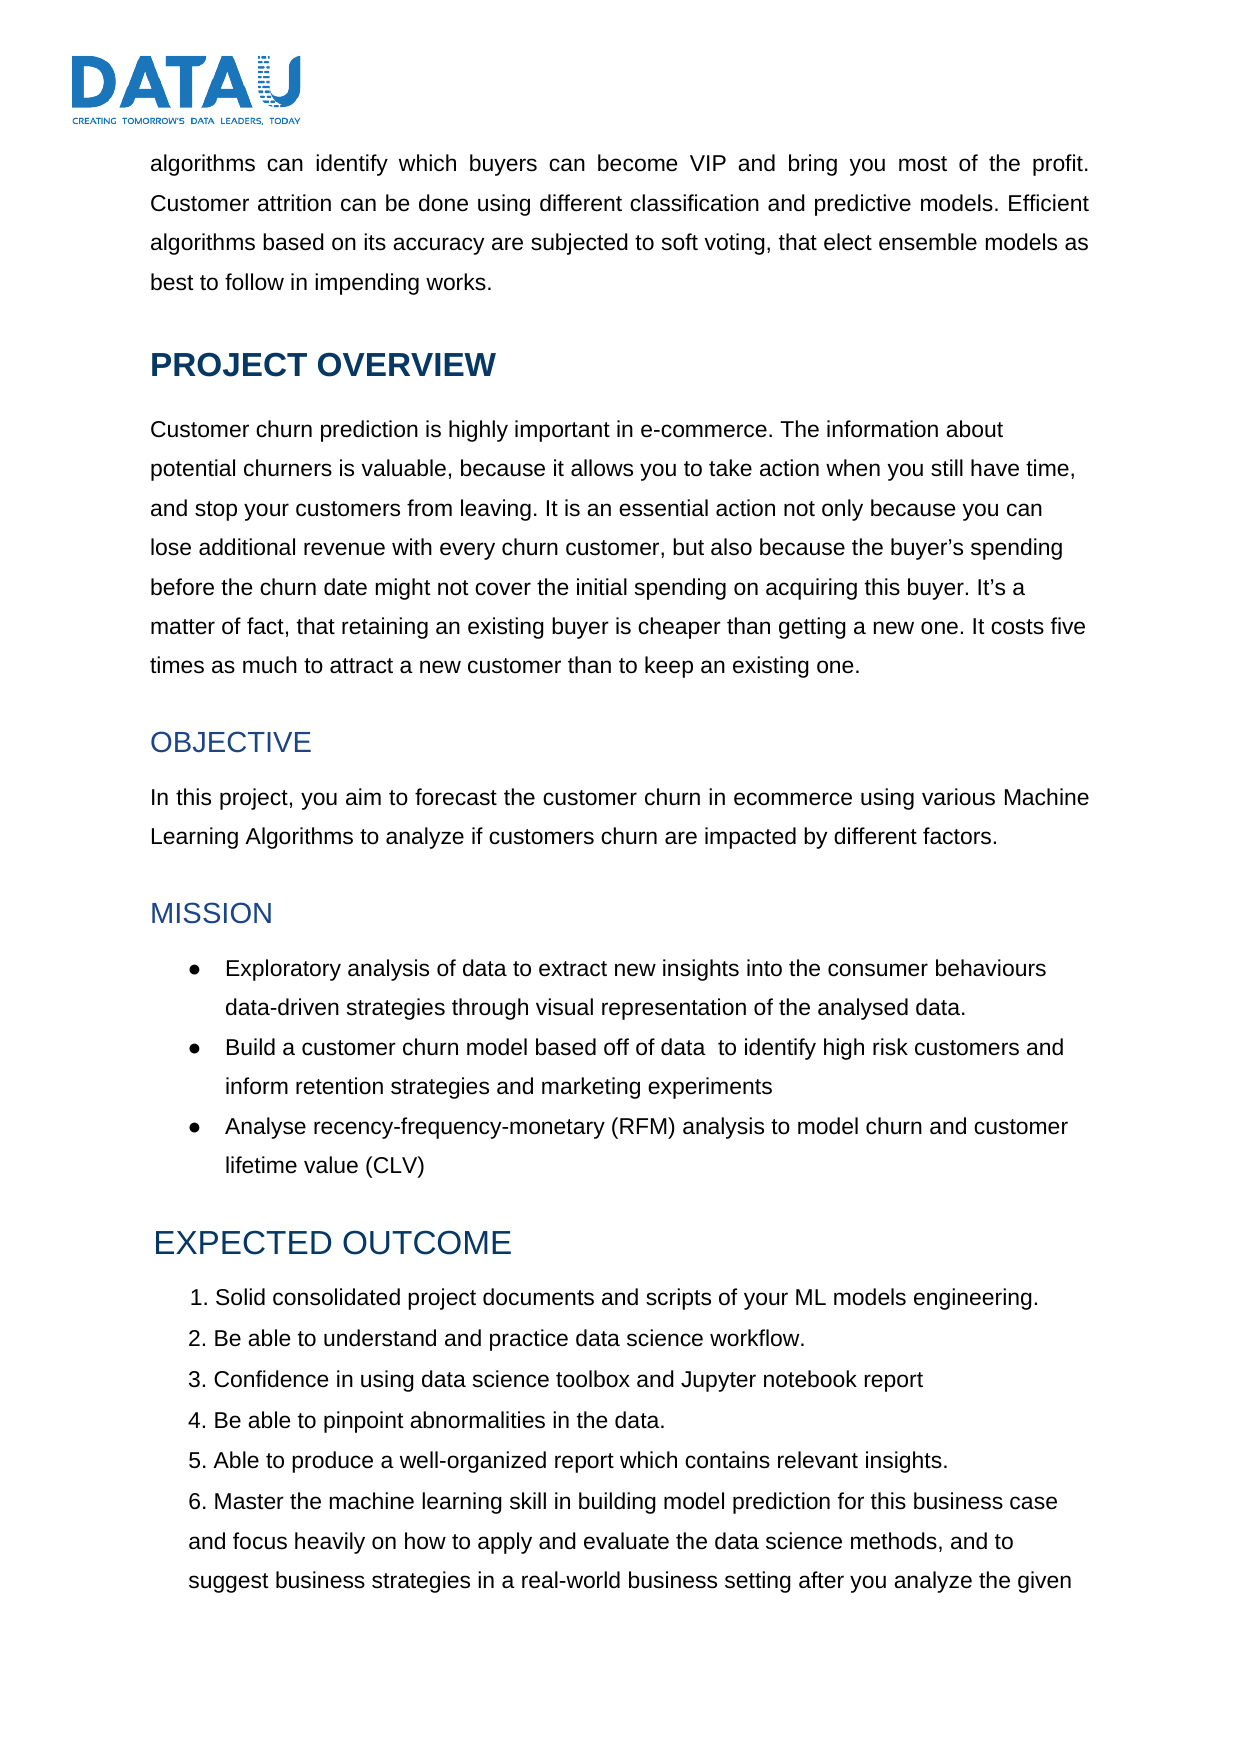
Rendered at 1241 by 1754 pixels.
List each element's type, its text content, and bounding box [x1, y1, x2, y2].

subtitle PROJECT OVERVIEW [150, 345, 1087, 384]
subtitle 1. Solid consolidated project documents and scripts of your ML models engineering. [189, 1283, 1087, 1310]
text In this project, you aim to forecast the customer churn in ecommerce using various Machine Learning Algorithms to analyze if customers churn are impacted by different factors. [150, 784, 1090, 850]
list Exploratory analysis of data to extract new insights into the consumer behaviours data-driven strategies through visual representation of the analysed data. [187, 955, 1090, 1021]
subtitle OBJECTIVE [150, 725, 1087, 759]
subtitle MISSION [150, 896, 1087, 930]
picture [0, 4, 372, 138]
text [188, 1488, 1087, 1594]
subtitle 3. Confidence in using data science toolbox and Jupyter notebook report [188, 1366, 1087, 1392]
subtitle 4. Be able to pinpoint abnormalities in the data. [188, 1407, 1087, 1433]
subtitle EXPECTED OUTCOME [153, 1223, 1087, 1261]
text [150, 150, 1090, 295]
text Customer churn prediction is highly important in e-commerce. The information about potential churners is valuable, because it allows you to take action when you still have time, and stop your customers from leaving. It is an essential action not only because you can lose additional revenue with every churn customer, but also because the buyer’s spending before the churn date might not cover the initial spending on acquiring this buyer. It’s a matter of fact, that retaining an existing buyer is cheaper than getting a new one. It costs five times as much to attract a new customer than to keep an existing one. [150, 416, 1090, 679]
list Build a customer churn model based off of data to identify high risk customers and inform retention strategies and marketing experiments [187, 1034, 1090, 1099]
list Analyse recency-frequency-monetary (RFM) analysis to model churn and customer lifetime value (CLV) [187, 1113, 1090, 1178]
subtitle 5. Able to produce a well-organized report which contains relevant insights. [188, 1447, 1087, 1474]
subtitle 2. Be able to understand and practice data science workflow. [188, 1324, 1087, 1351]
